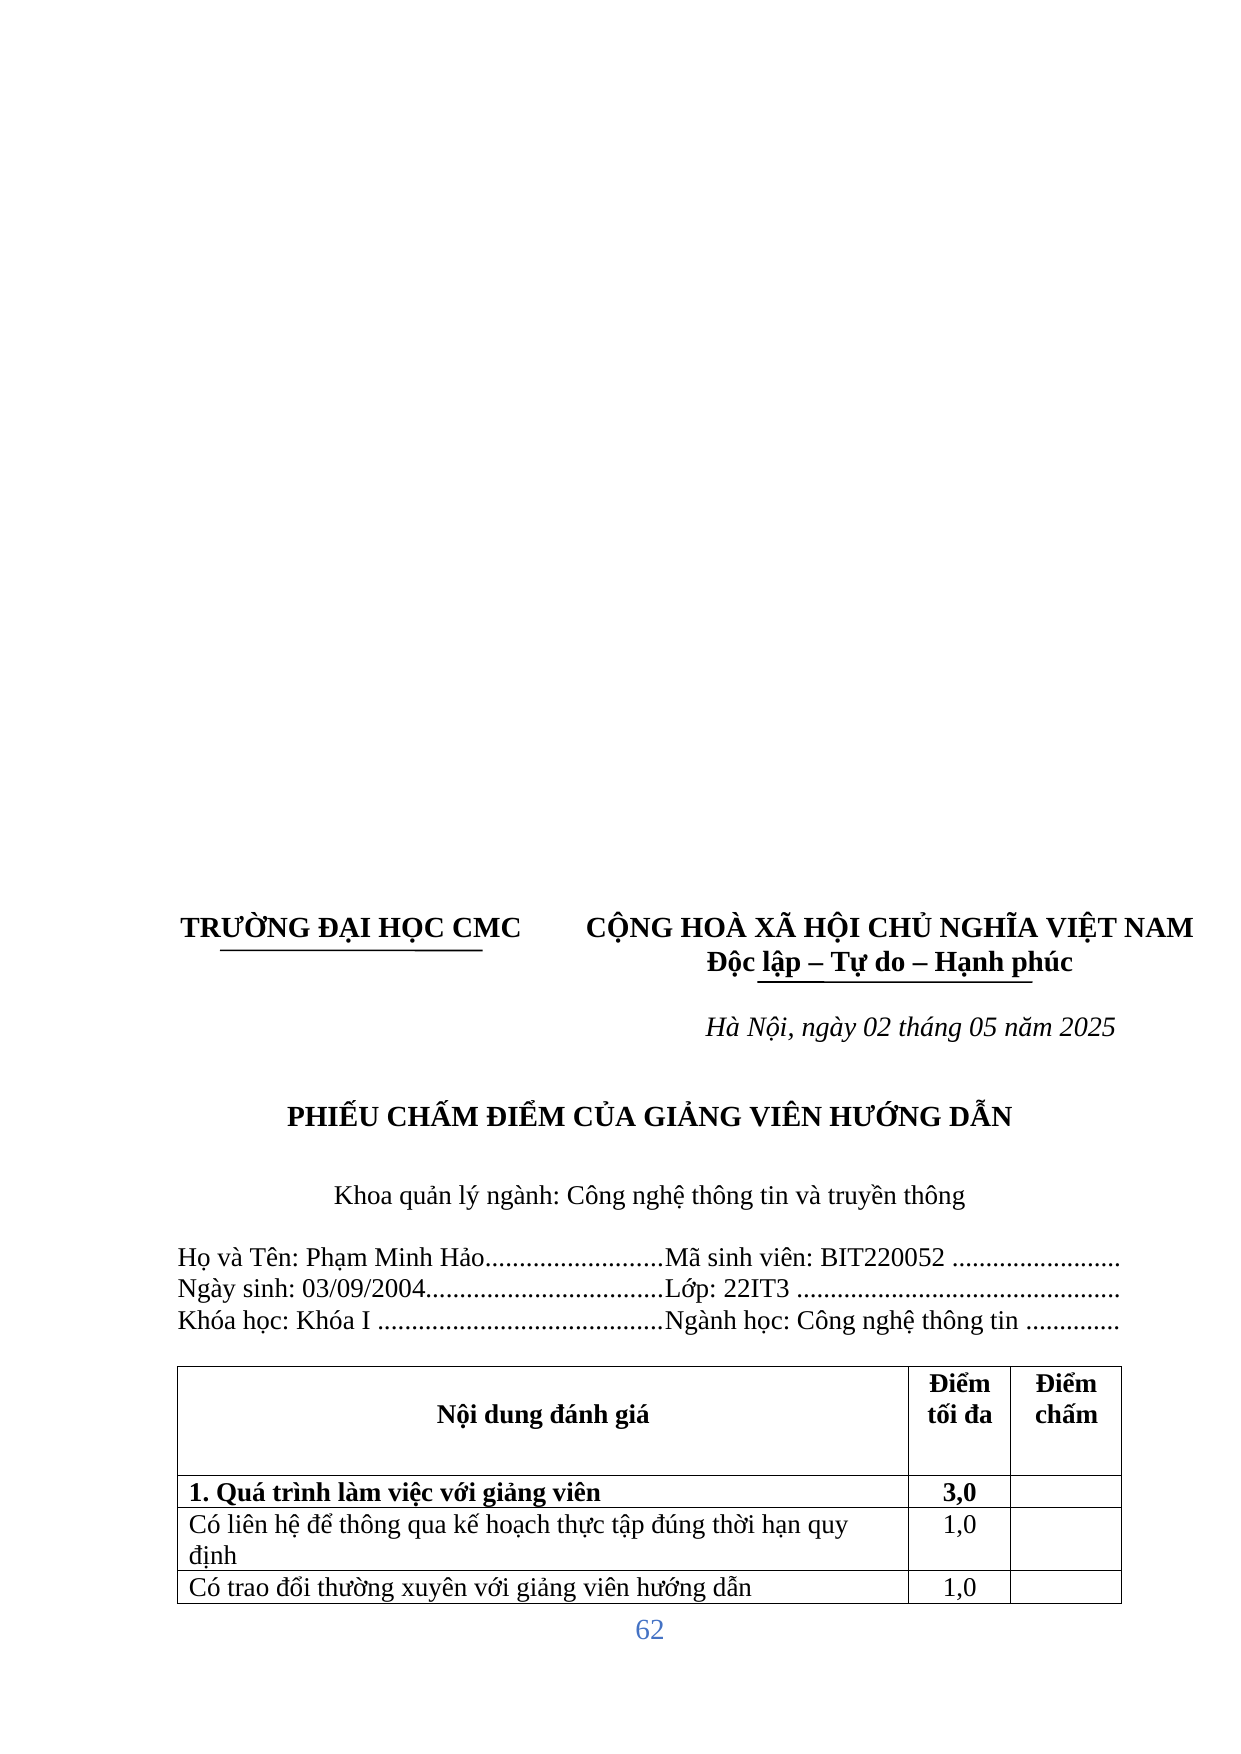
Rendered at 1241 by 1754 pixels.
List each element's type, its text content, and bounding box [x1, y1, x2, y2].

table_cell [1011, 1476, 1121, 1507]
text Họ và Tên: Phạm Minh Hảo Mã sinh viên: BIT220052 ......................... [177, 1241, 1122, 1273]
table_cell 1,0 [909, 1571, 1010, 1602]
text Ngày sinh: 03/09/2004 Lớp: 22IT3 ................................................ [177, 1273, 1122, 1304]
table_header Nội dung đánh giá [178, 1367, 908, 1475]
table_header Điểm chấm [1011, 1367, 1121, 1475]
table_header Điểm tối đa [909, 1367, 1010, 1475]
table_cell 1. Quá trình làm việc với giảng viên [178, 1476, 908, 1507]
table_cell 1,0 [909, 1508, 1010, 1570]
table_cell [1011, 1571, 1121, 1602]
text Khóa học: Khóa I Ngành học: Công nghệ thông tin .............. [177, 1304, 1122, 1335]
table_header CỘNG HOÀ XÃ HỘI CHỦ NGHĨA VIỆT NAM Độc lập – Tự do – Hạnh phúc [573, 910, 1207, 977]
text PHIẾU CHẤM ĐIỂM CỦA GIẢNG VIÊN HƯỚNG DẪN [177, 1099, 1122, 1133]
text Hà Nội, ngày 02 tháng 05 năm 2025 [627, 1010, 1122, 1042]
table_header TRƯỜNG ĐẠI HỌC CMC [129, 910, 572, 977]
table_cell Có trao đổi thường xuyên với giảng viên hướng dẫn [178, 1571, 908, 1602]
table_cell [1011, 1508, 1121, 1570]
table_cell Có liên hệ để thông qua kế hoạch thực tập đúng thời hạn quy định [178, 1508, 908, 1570]
text Khoa quản lý ngành: Công nghệ thông tin và truyền thông [177, 1179, 1122, 1210]
table_cell 3,0 [909, 1476, 1010, 1507]
